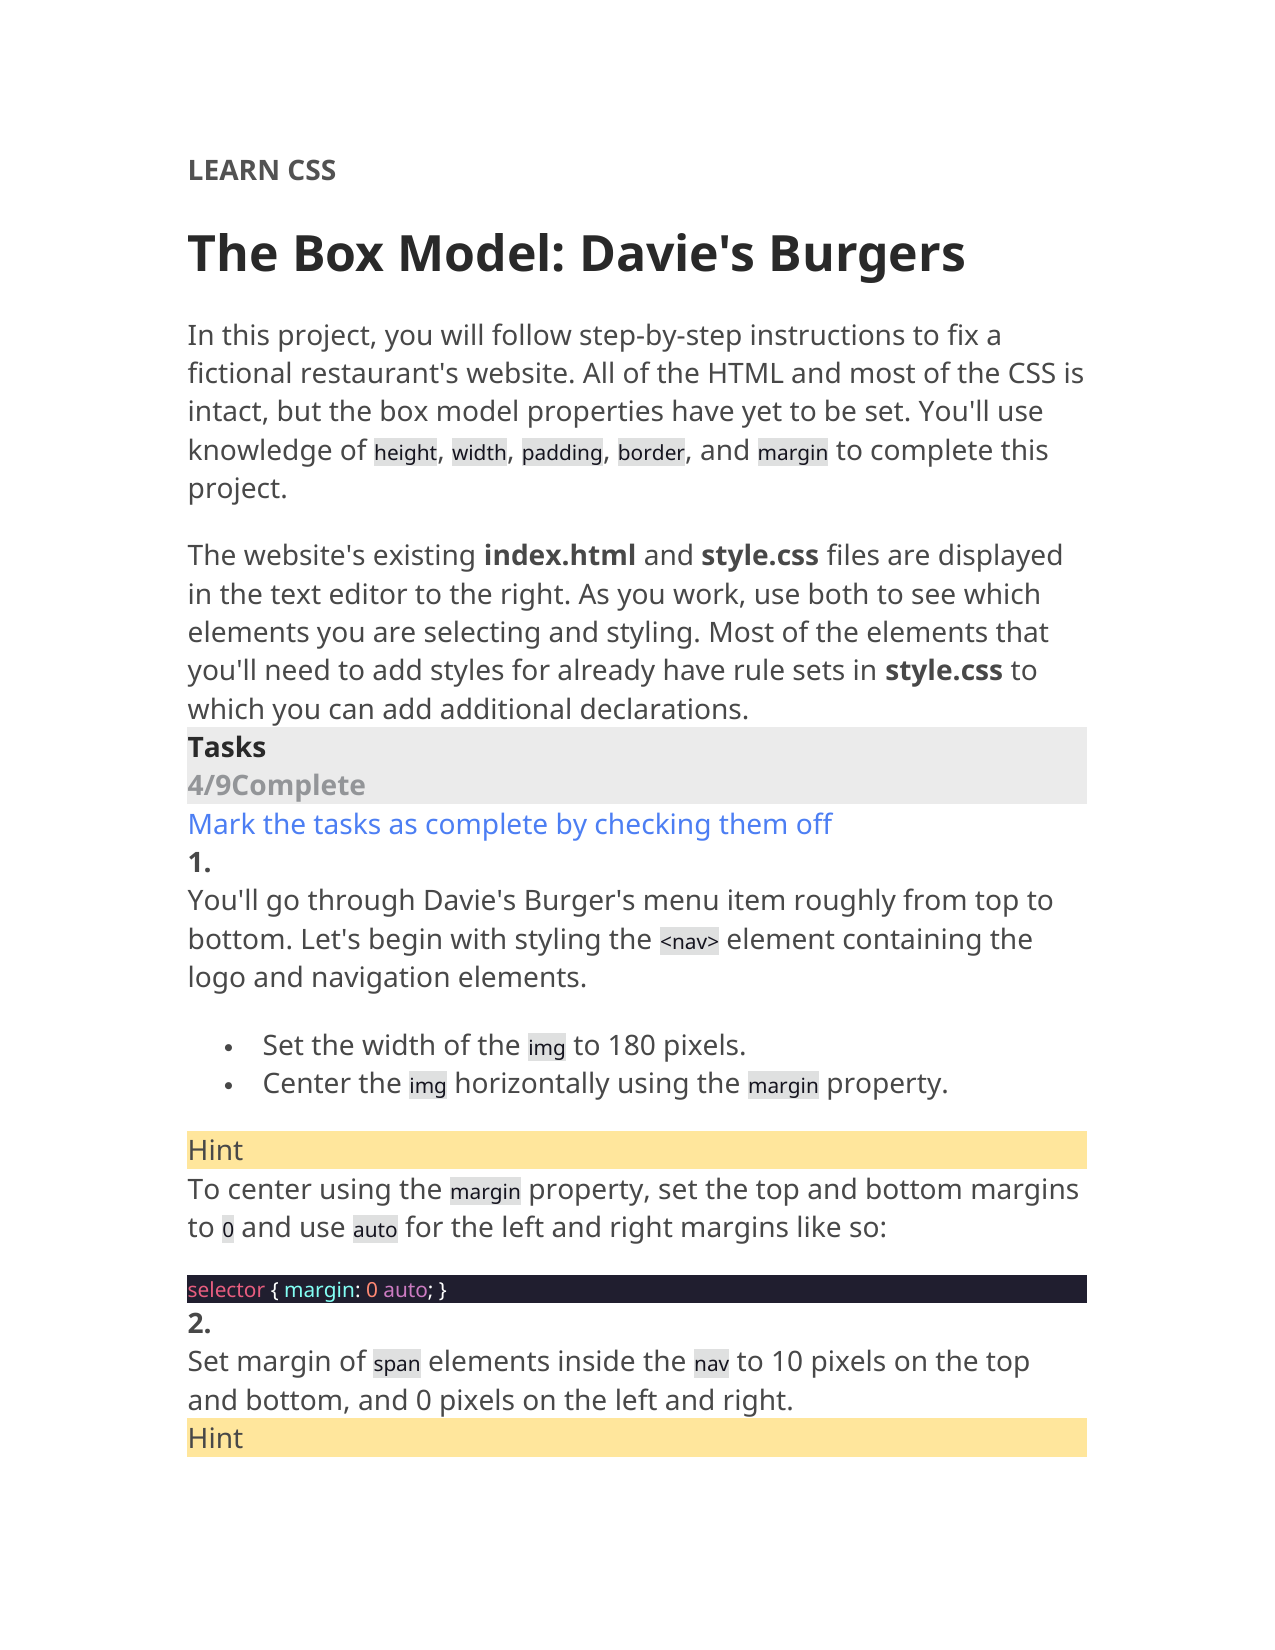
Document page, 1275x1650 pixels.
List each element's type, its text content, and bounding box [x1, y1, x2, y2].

text To center using the margin property, set the top and bottom margins to 0 and use auto for the left and right margins like so: [187, 1169, 1087, 1246]
text selector { margin: 0 auto; } [187, 1275, 1087, 1303]
text LEARN CSS [187, 150, 1087, 188]
text Hint [187, 1418, 1087, 1457]
text 2. [187, 1303, 1087, 1342]
text 4/9Complete [187, 766, 1087, 804]
text Mark the tasks as complete by checking them off [187, 804, 1087, 842]
text 1. [187, 842, 1087, 881]
text The website's existing index.html and style.css files are displayed in the text editor to the right. As you work, use both to see which elements you are selecting and styling. Most of the elements that you'll need to add styles for already have rule sets in style.css to which you can add additional declarations. [187, 536, 1087, 727]
list Set the width of the img to 180 pixels. [225, 1025, 1087, 1063]
text The Box Model: Davie's Burgers [187, 217, 1087, 286]
text Hint [187, 1131, 1087, 1169]
list Center the img horizontally using the margin property. [225, 1063, 1087, 1101]
text In this project, you will follow step-by-step instructions to fix a fictional restaurant's website. All of the HTML and most of the CSS is intact, but the box model properties have yet to be set. You'll use knowledge of height, width, padding, border, and margin to complete this project. [187, 315, 1087, 506]
text Set margin of span elements inside the nav to 10 pixels on the top and bottom, and 0 pixels on the left and right. [187, 1342, 1087, 1418]
text You'll go through Davie's Burger's menu item roughly from top to bottom. Let's begin with styling the <nav> element containing the logo and navigation elements. [187, 881, 1087, 996]
text Tasks [187, 727, 1087, 766]
